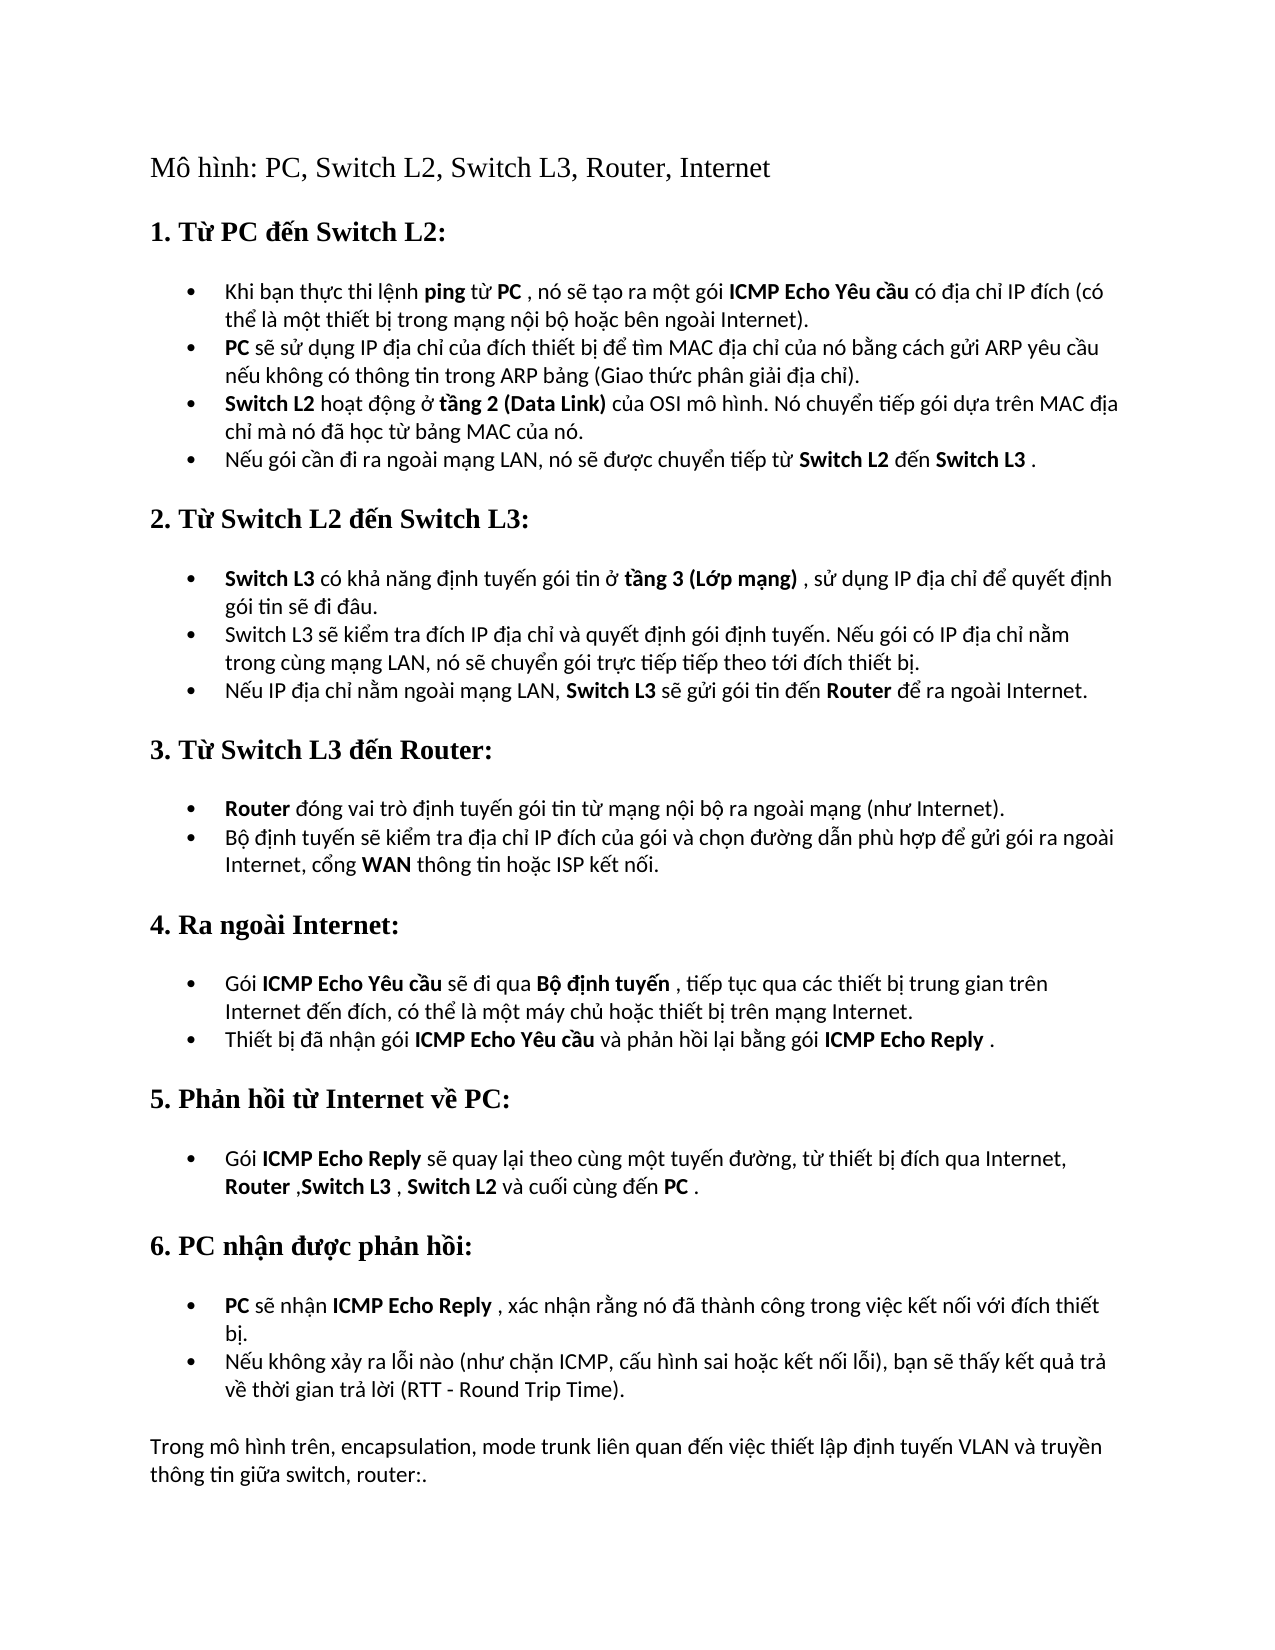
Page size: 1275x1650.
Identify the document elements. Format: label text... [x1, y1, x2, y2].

list Router đóng vai trò định tuyến gói tin từ mạng nội bộ ra ngoài mạng (như Internet). [187, 794, 1125, 823]
subtitle 3. Từ Switch L3 đến Router: [150, 733, 1125, 765]
list Switch L3 sẽ kiểm tra đích IP địa chỉ và quyết định gói định tuyến. Nếu gói có IP địa chỉ nằm trong cùng mạng LAN, nó sẽ chuyển gói trực tiếp tiếp theo tới đích thiết bị. [187, 620, 1125, 676]
list Nếu IP địa chỉ nằm ngoài mạng LAN, Switch L3 sẽ gửi gói tin đến Router để ra ngoài Internet. [187, 676, 1125, 704]
subtitle 5. Phản hồi từ Internet về PC: [150, 1083, 1125, 1115]
list Gói ICMP Echo Reply sẽ quay lại theo cùng một tuyến đường, từ thiết bị đích qua Internet, Router ,Switch L3 , Switch L2 và cuối cùng đến PC . [187, 1144, 1125, 1200]
list Gói ICMP Echo Yêu cầu sẽ đi qua Bộ định tuyến , tiếp tục qua các thiết bị trung gian trên Internet đến đích, có thể là một máy chủ hoặc thiết bị trên mạng Internet. [187, 969, 1125, 1025]
list Switch L3 có khả năng định tuyến gói tin ở tầng 3 (Lớp mạng) , sử dụng IP địa chỉ để quyết định gói tin sẽ đi đâu. [187, 564, 1125, 620]
list Bộ định tuyến sẽ kiểm tra địa chỉ IP đích của gói và chọn đường dẫn phù hợp để gửi gói ra ngoài Internet, cổng WAN thông tin hoặc ISP kết nối. [187, 823, 1125, 879]
text Trong mô hình trên, encapsulation, mode trunk liên quan đến việc thiết lập định tuyến VLAN và truyền thông tin giữa switch, router:. [150, 1432, 1125, 1488]
text Mô hình: PC, Switch L2, Switch L3, Router, Internet [150, 150, 1125, 183]
list Switch L2 hoạt động ở tầng 2 (Data Link) của OSI mô hình. Nó chuyển tiếp gói dựa trên MAC địa chỉ mà nó đã học từ bảng MAC của nó. [187, 389, 1125, 445]
list Nếu gói cần đi ra ngoài mạng LAN, nó sẽ được chuyển tiếp từ Switch L2 đến Switch L3 . [187, 445, 1125, 473]
subtitle 1. Từ PC đến Switch L2: [150, 215, 1125, 248]
list PC sẽ sử dụng IP địa chỉ của đích thiết bị để tìm MAC địa chỉ của nó bằng cách gửi ARP yêu cầu nếu không có thông tin trong ARP bảng (Giao thức phân giải địa chỉ). [187, 333, 1125, 389]
subtitle 2. Từ Switch L2 đến Switch L3: [150, 502, 1125, 534]
subtitle 4. Ra ngoài Internet: [150, 908, 1125, 940]
list PC sẽ nhận ICMP Echo Reply , xác nhận rằng nó đã thành công trong việc kết nối với đích thiết bị. [187, 1291, 1125, 1347]
list Khi bạn thực thi lệnh ping từ PC , nó sẽ tạo ra một gói ICMP Echo Yêu cầu có địa chỉ IP đích (có thể là một thiết bị trong mạng nội bộ hoặc bên ngoài Internet). [187, 277, 1125, 333]
list Thiết bị đã nhận gói ICMP Echo Yêu cầu và phản hồi lại bằng gói ICMP Echo Reply . [187, 1025, 1125, 1053]
list Nếu không xảy ra lỗi nào (như chặn ICMP, cấu hình sai hoặc kết nối lỗi), bạn sẽ thấy kết quả trả về thời gian trả lời (RTT - Round Trip Time). [187, 1347, 1125, 1403]
subtitle 6. PC nhận được phản hồi: [150, 1229, 1125, 1262]
